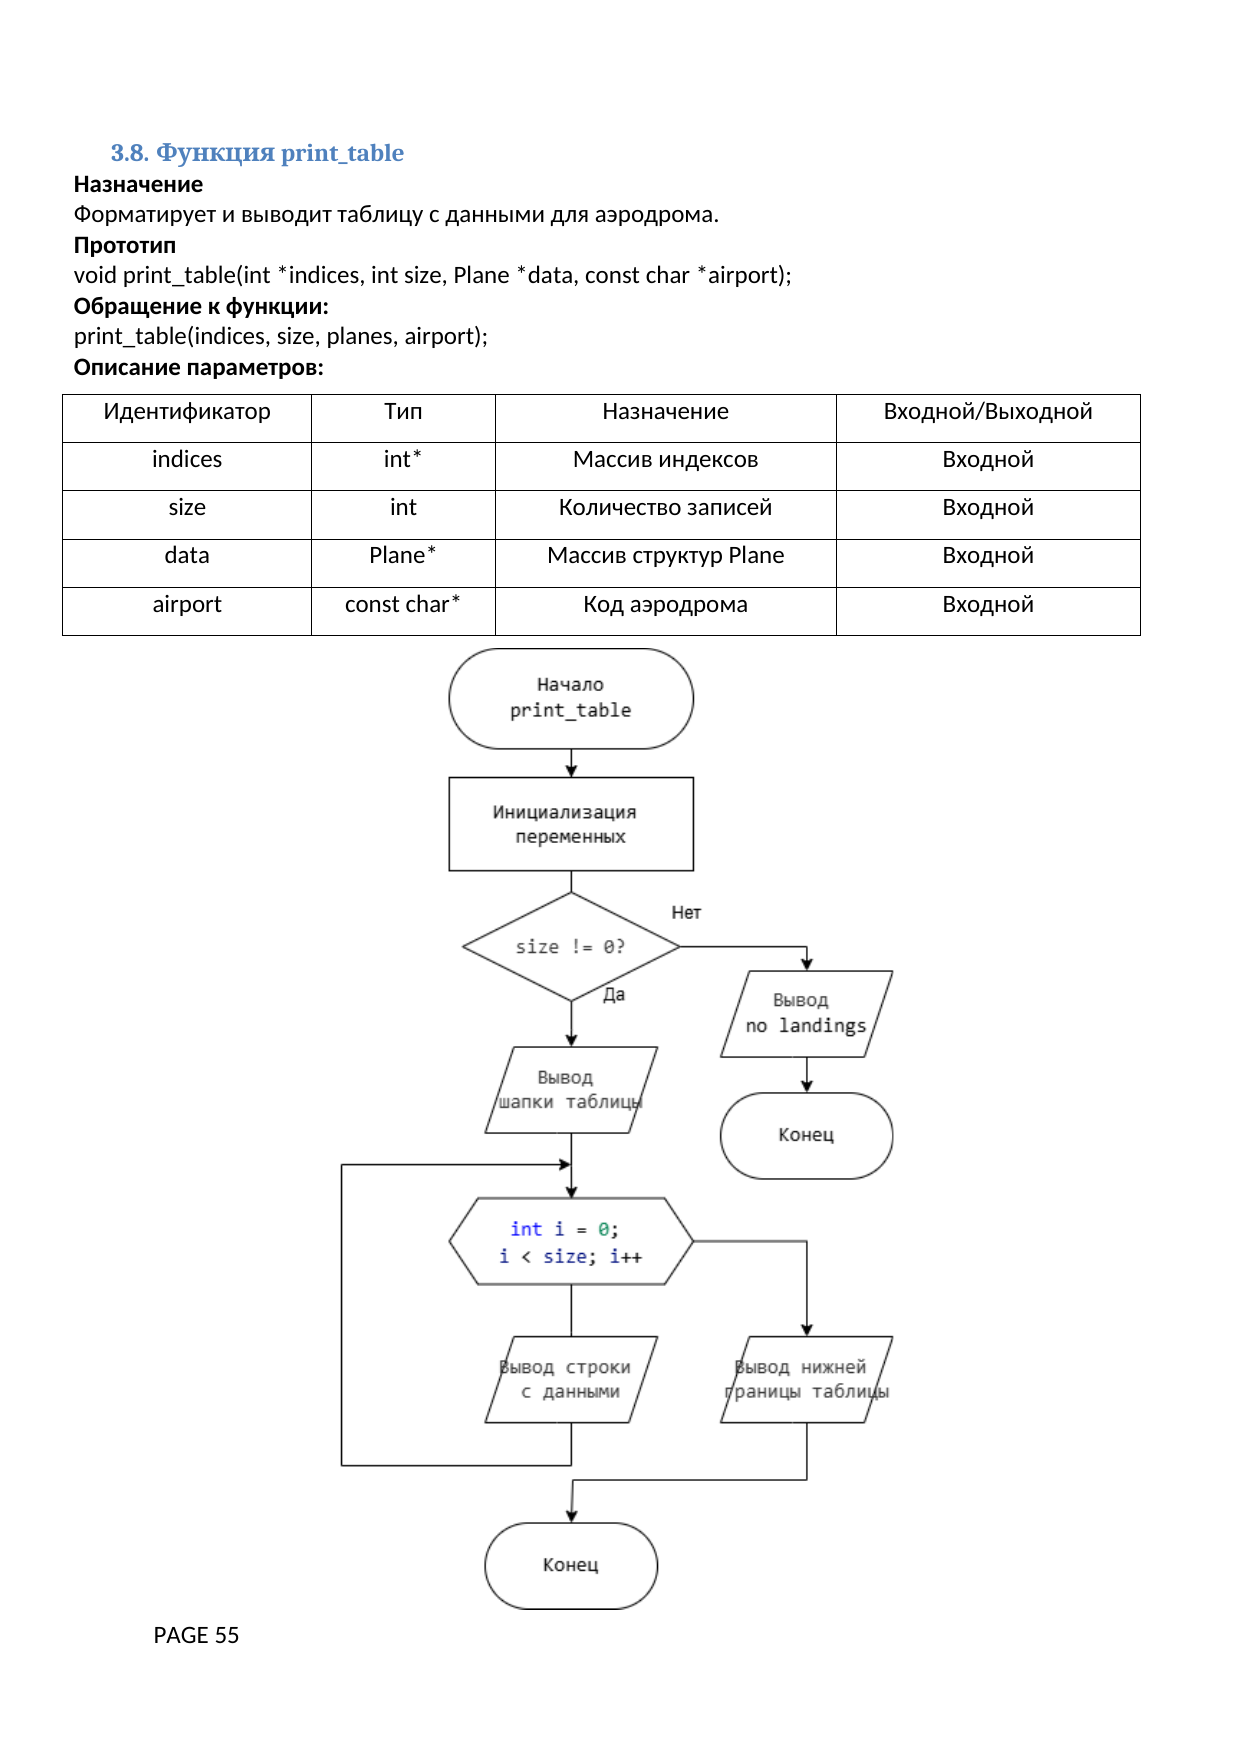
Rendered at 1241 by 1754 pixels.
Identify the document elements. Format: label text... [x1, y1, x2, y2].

table_cell Входной [837, 491, 1140, 538]
table_cell Код аэродрома [496, 588, 836, 635]
table_cell Массив структур Plane [496, 540, 836, 587]
table_header Входной/Выходной [837, 395, 1140, 442]
table_cell int [312, 491, 495, 538]
table_cell int* [312, 443, 495, 490]
table_header Идентификатор [63, 395, 311, 442]
table_cell airport [63, 588, 311, 635]
table_cell Входной [837, 588, 1140, 635]
table_cell const char* [312, 588, 495, 635]
table_cell Входной [837, 443, 1140, 490]
table_header Тип [312, 395, 495, 442]
picture [332, 648, 894, 1610]
table_header Назначение [496, 395, 836, 442]
table_cell Входной [837, 540, 1140, 587]
table_cell indices [63, 443, 311, 490]
table_cell Plane* [312, 540, 495, 587]
subtitle Функция print_table [111, 139, 1152, 168]
table_cell Количество записей [496, 491, 836, 538]
text Назначение Форматирует и выводит таблицу с данными для аэродрома. Прототип void print_table(int *indices, int size, Plane *data, const char *airport); Обращение к функции: print_table(indices, size, planes, airport); Описание параметров: [74, 168, 1152, 381]
table_cell data [63, 540, 311, 587]
table_cell size [63, 491, 311, 538]
table_cell Массив индексов [496, 443, 836, 490]
